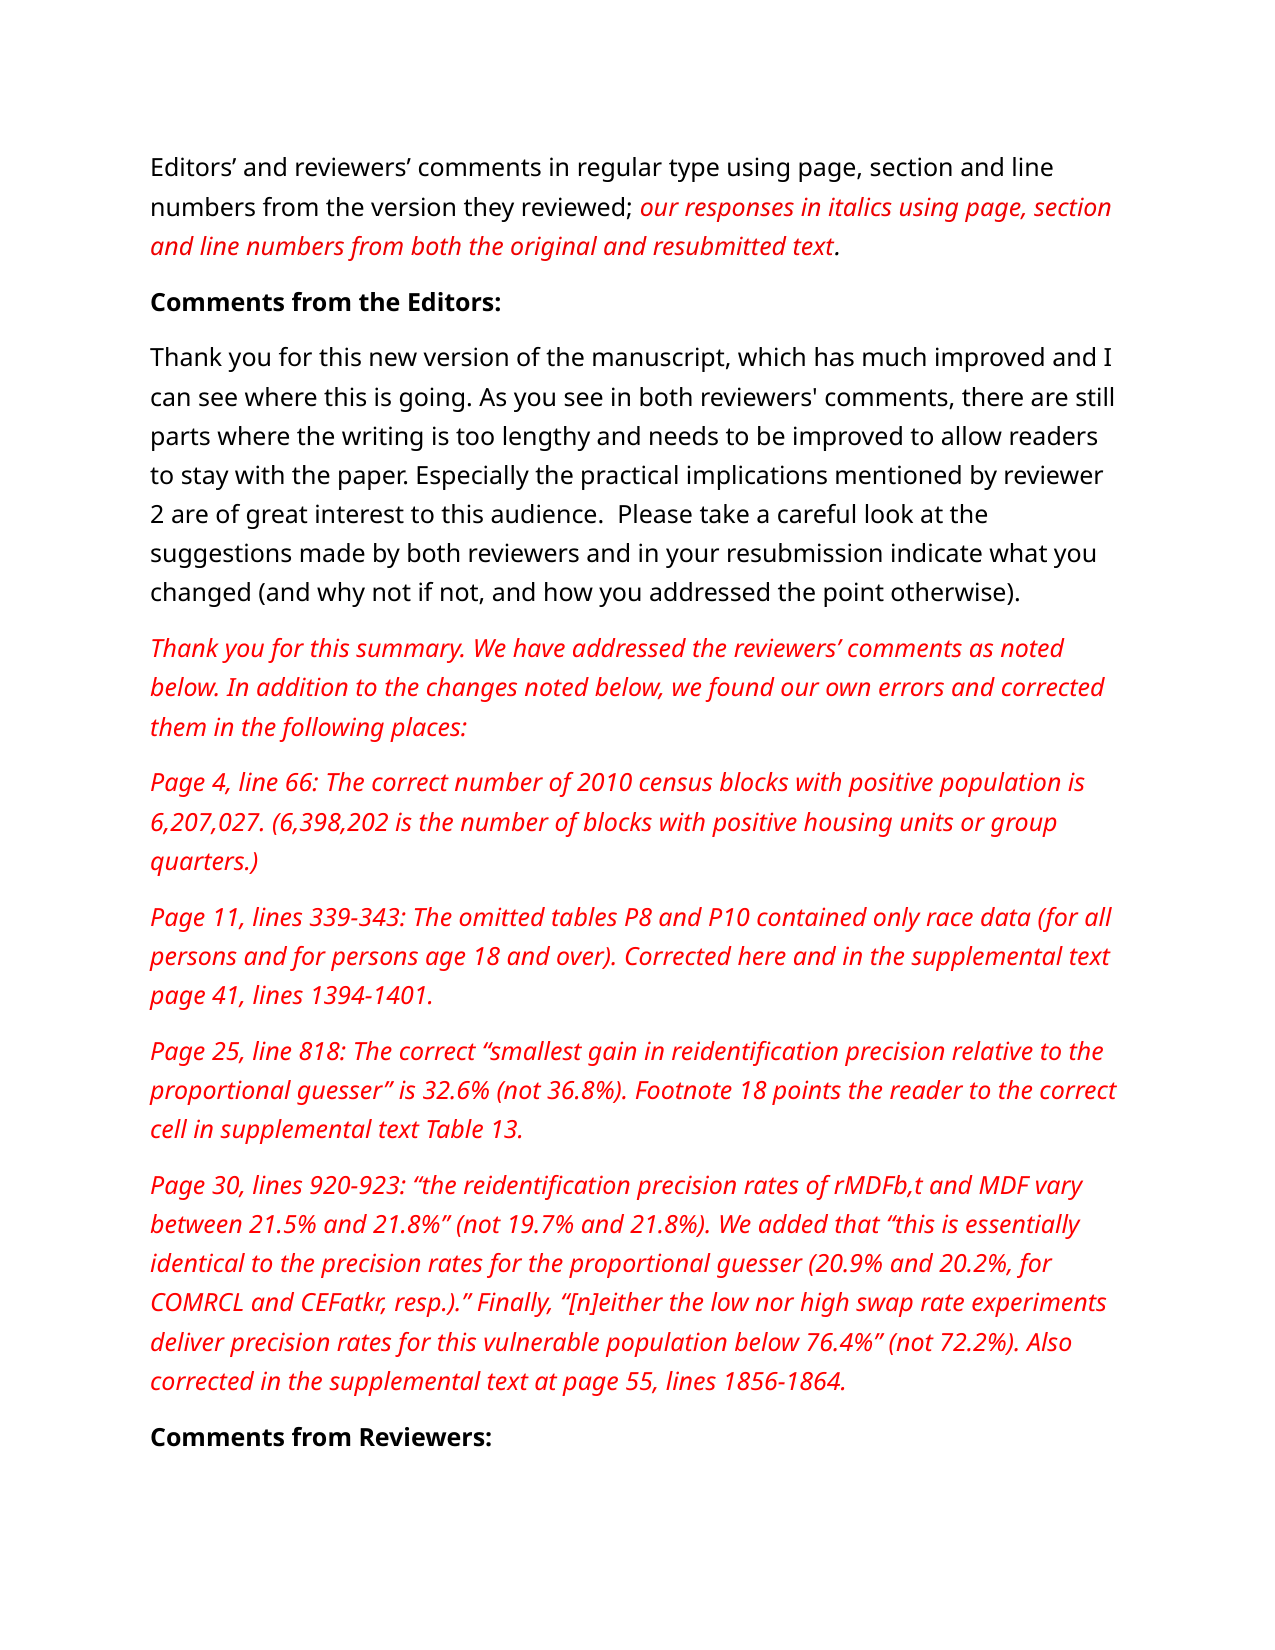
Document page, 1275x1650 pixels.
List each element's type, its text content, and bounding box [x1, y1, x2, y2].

text Comments from the Editors: [150, 284, 1125, 318]
text Thank you for this new version of the manuscript, which has much improved and I can see where this is going. As you see in both reviewers' comments, there are still parts where the writing is too lengthy and needs to be improved to allow readers to stay with the paper. Especially the practical implications mentioned by reviewer 2 are of great interest to this audience. Please take a careful look at the suggestions made by both reviewers and in your resubmission indicate what you changed (and why not if not, and how you addressed the point otherwise). [150, 340, 1125, 609]
text Page 30, lines 920-923: “the reidentification precision rates of rMDFb,t and MDF vary between 21.5% and 21.8%” (not 19.7% and 21.8%). We added that “this is essentially identical to the precision rates for the proportional guesser (20.9% and 20.2%, for COMRCL and CEFatkr, resp.).” Finally, “[n]either the low nor high swap rate experiments deliver precision rates for this vulnerable population below 76.4%” (not 72.2%). Also corrected in the supplemental text at page 55, lines 1856-1864. [150, 1167, 1125, 1397]
text Page 25, line 818: The correct “smallest gain in reidentification precision relative to the proportional guesser” is 32.6% (not 36.8%). Footnote 18 points the reader to the correct cell in supplemental text Table 13. [150, 1033, 1125, 1146]
text Page 11, lines 339-343: The omitted tables P8 and P10 contained only race data (for all persons and for persons age 18 and over). Corrected here and in the supplemental text page 41, lines 1394-1401. [150, 899, 1125, 1012]
text Editors’ and reviewers’ comments in regular type using page, section and line numbers from the version they reviewed; our responses in italics using page, section and line numbers from both the original and resubmitted text. [150, 150, 1125, 262]
text Thank you for this summary. We have addressed the reviewers’ comments as noted below. In addition to the changes noted below, we found our own errors and corrected them in the following places: [150, 631, 1125, 743]
text Comments from Reviewers: [150, 1419, 1125, 1453]
text Page 4, line 66: The correct number of 2010 census blocks with positive population is 6,207,027. (6,398,202 is the number of blocks with positive housing units or group quarters.) [150, 765, 1125, 877]
